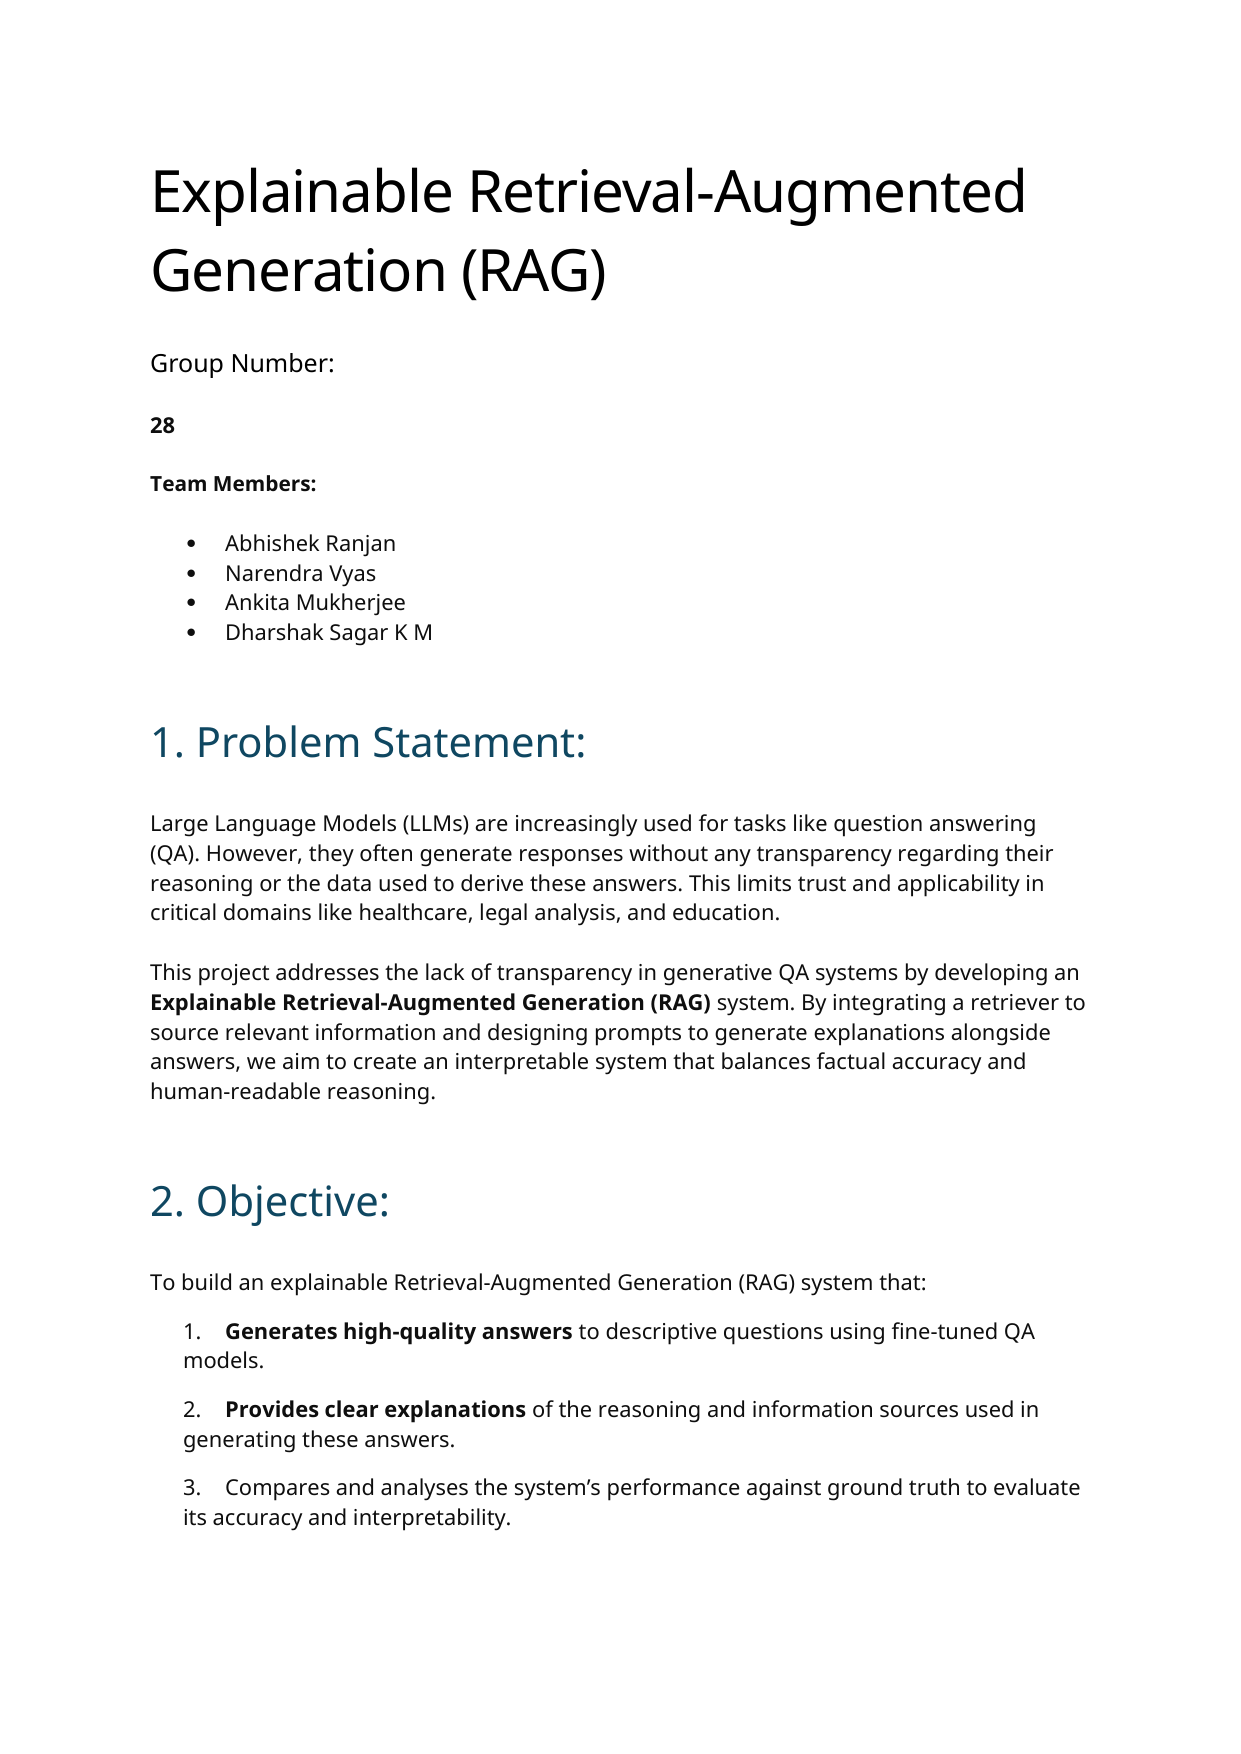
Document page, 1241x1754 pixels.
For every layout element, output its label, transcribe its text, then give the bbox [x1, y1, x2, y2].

subtitle 2. Objective: [150, 1172, 1090, 1229]
text 1. Generates high-quality answers to descriptive questions using fine-tuned QA models. [150, 1316, 1090, 1375]
list Ankita Mukherjee [187, 587, 1090, 617]
title Explainable Retrieval-Augmented Generation (RAG) [150, 150, 1090, 309]
text 3. Compares and analyses the system’s performance against ground truth to evaluate its accuracy and interpretability. [150, 1472, 1090, 1532]
text To build an explainable Retrieval-Augmented Generation (RAG) system that: [150, 1267, 1090, 1297]
list Narendra Vyas [187, 557, 1090, 587]
text Large Language Models (LLMs) are increasingly used for tasks like question answering (QA). However, they often generate responses without any transparency regarding their reasoning or the data used to derive these answers. This limits trust and applicability in critical domains like healthcare, legal analysis, and education. [150, 808, 1090, 927]
text 2. Provides clear explanations of the reasoning and information sources used in generating these answers. [150, 1394, 1090, 1453]
subtitle 1. Problem Statement: [150, 713, 1090, 770]
text Team Members: [150, 469, 1090, 498]
text Group Number: [150, 346, 1090, 380]
text This project addresses the lack of transparency in generative QA systems by developing an Explainable Retrieval-Augmented Generation (RAG) system. By integrating a retriever to source relevant information and designing prompts to generate explanations alongside answers, we aim to create an interpretable system that balances factual accuracy and human-readable reasoning. [150, 957, 1090, 1106]
list Abhishek Ranjan [187, 528, 1090, 557]
text 28 [150, 410, 1090, 440]
list Dharshak Sagar K M [187, 617, 1090, 647]
